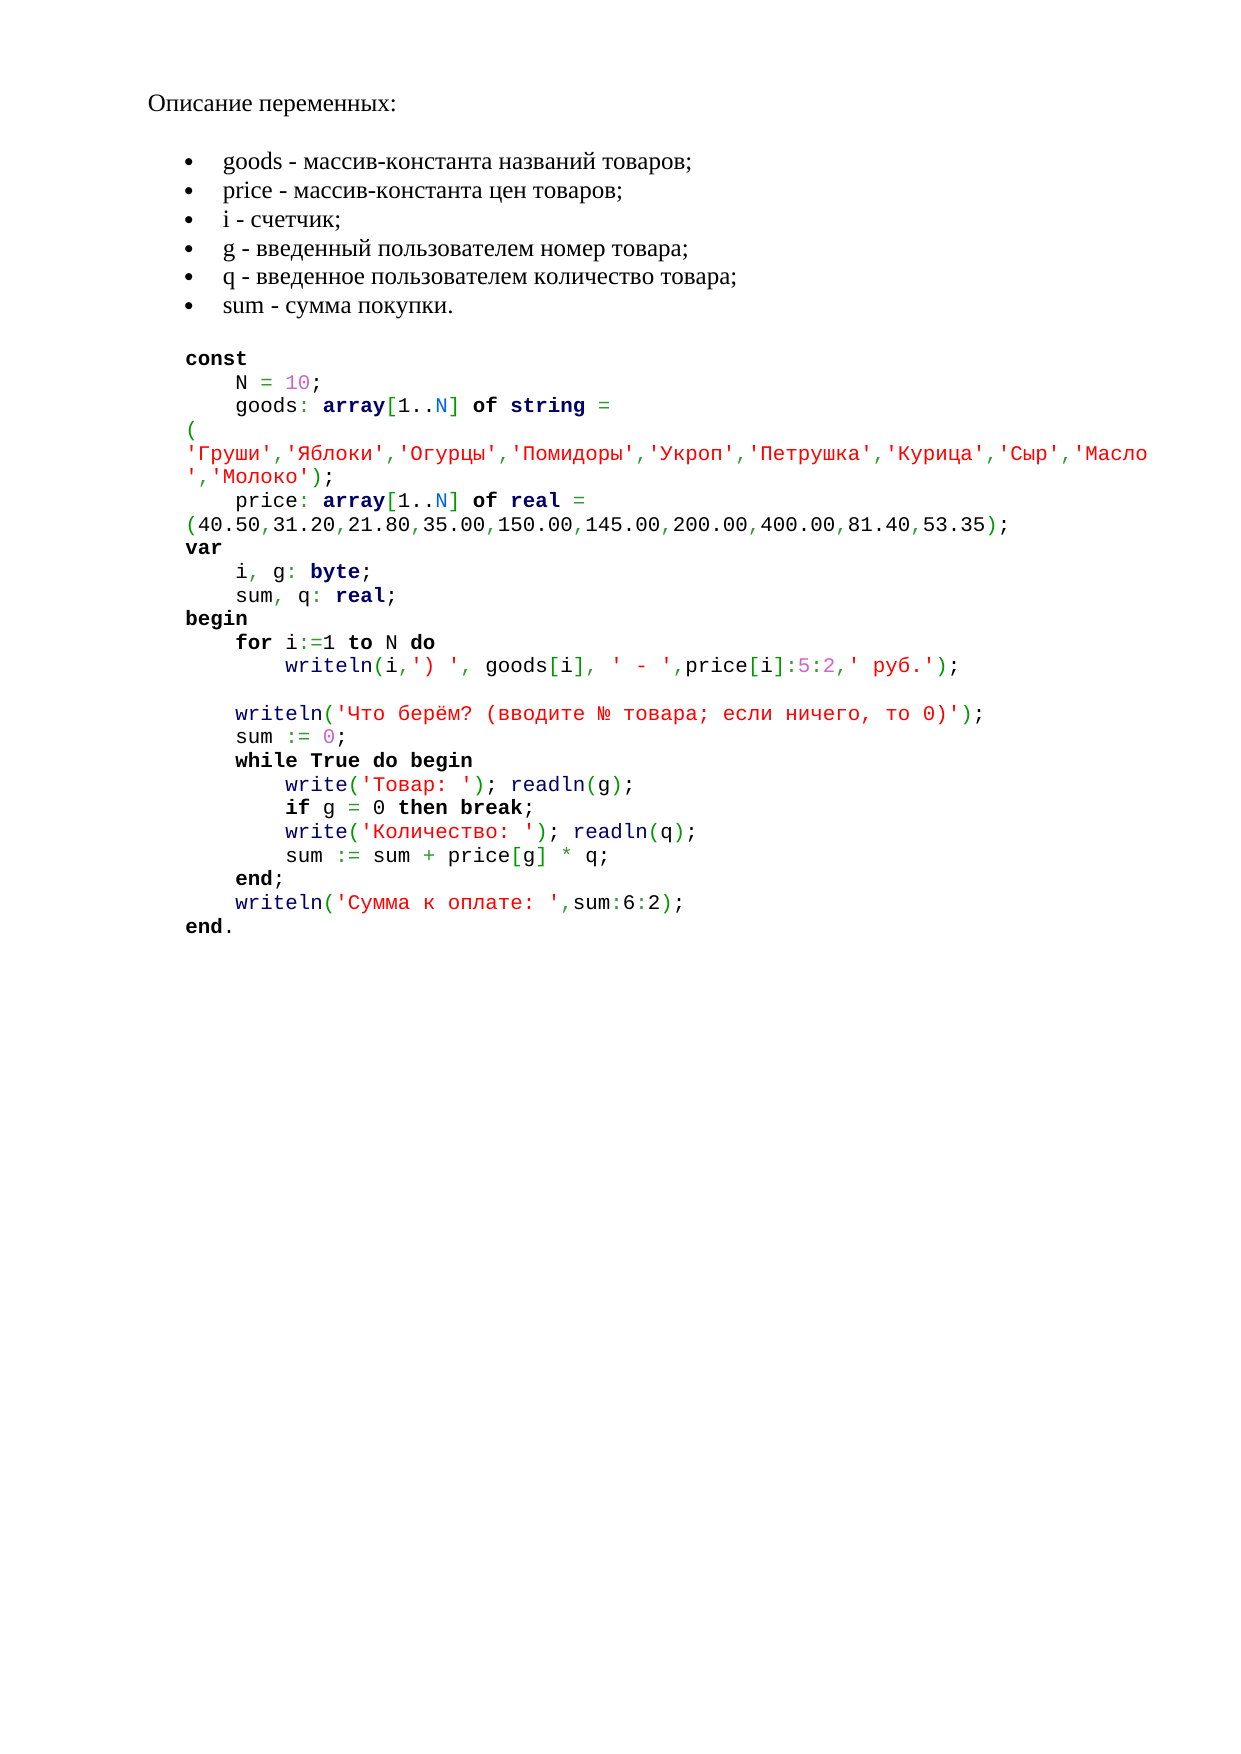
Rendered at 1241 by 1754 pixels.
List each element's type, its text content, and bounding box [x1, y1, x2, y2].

text const [185, 348, 1152, 372]
text sum, q: real; [185, 584, 1152, 608]
text sum := sum + price[g] * q; [185, 845, 1152, 868]
list sum - сумма покупки. [185, 290, 1152, 319]
text write('Товар: '); readln(g); [185, 774, 1152, 797]
text writeln(i,') ', goods[i], ' - ',price[i]:5:2,' руб.'); [185, 656, 1152, 679]
text writeln('Сумма к оплате: ',sum:6:2); [185, 892, 1152, 916]
list g - введенный пользователем номер товара; [185, 233, 1152, 261]
text end. [185, 916, 1152, 939]
text var [185, 537, 1152, 561]
text goods: array[1..N] of string = ('Груши','Яблоки','Огурцы','Помидоры','Укроп','Петрушка','Курица','Сыр','Масло','Молоко'); [185, 395, 1152, 490]
text begin [185, 608, 1152, 632]
text i, g: byte; [185, 561, 1152, 584]
text write('Количество: '); readln(q); [185, 821, 1152, 845]
list goods - массив-константа названий товаров; [185, 146, 1152, 175]
text if g = 0 then break; [185, 797, 1152, 821]
text for i:=1 to N do [185, 632, 1152, 656]
list price - массив-константа цен товаров; [185, 175, 1152, 204]
text price: array[1..N] of real = (40.50,31.20,21.80,35.00,150.00,145.00,200.00,400.00,81.40,53.35); [185, 490, 1152, 537]
text N = 10; [185, 372, 1152, 395]
text sum := 0; [185, 726, 1152, 750]
list q - введенное пользователем количество товара; [185, 261, 1152, 290]
text Описание переменных: [148, 88, 1152, 117]
list i - счетчик; [185, 204, 1152, 233]
text end; [185, 868, 1152, 892]
text writeln('Что берём? (вводите № товара; если ничего, то 0)'); [185, 703, 1152, 726]
text while True do begin [185, 750, 1152, 774]
